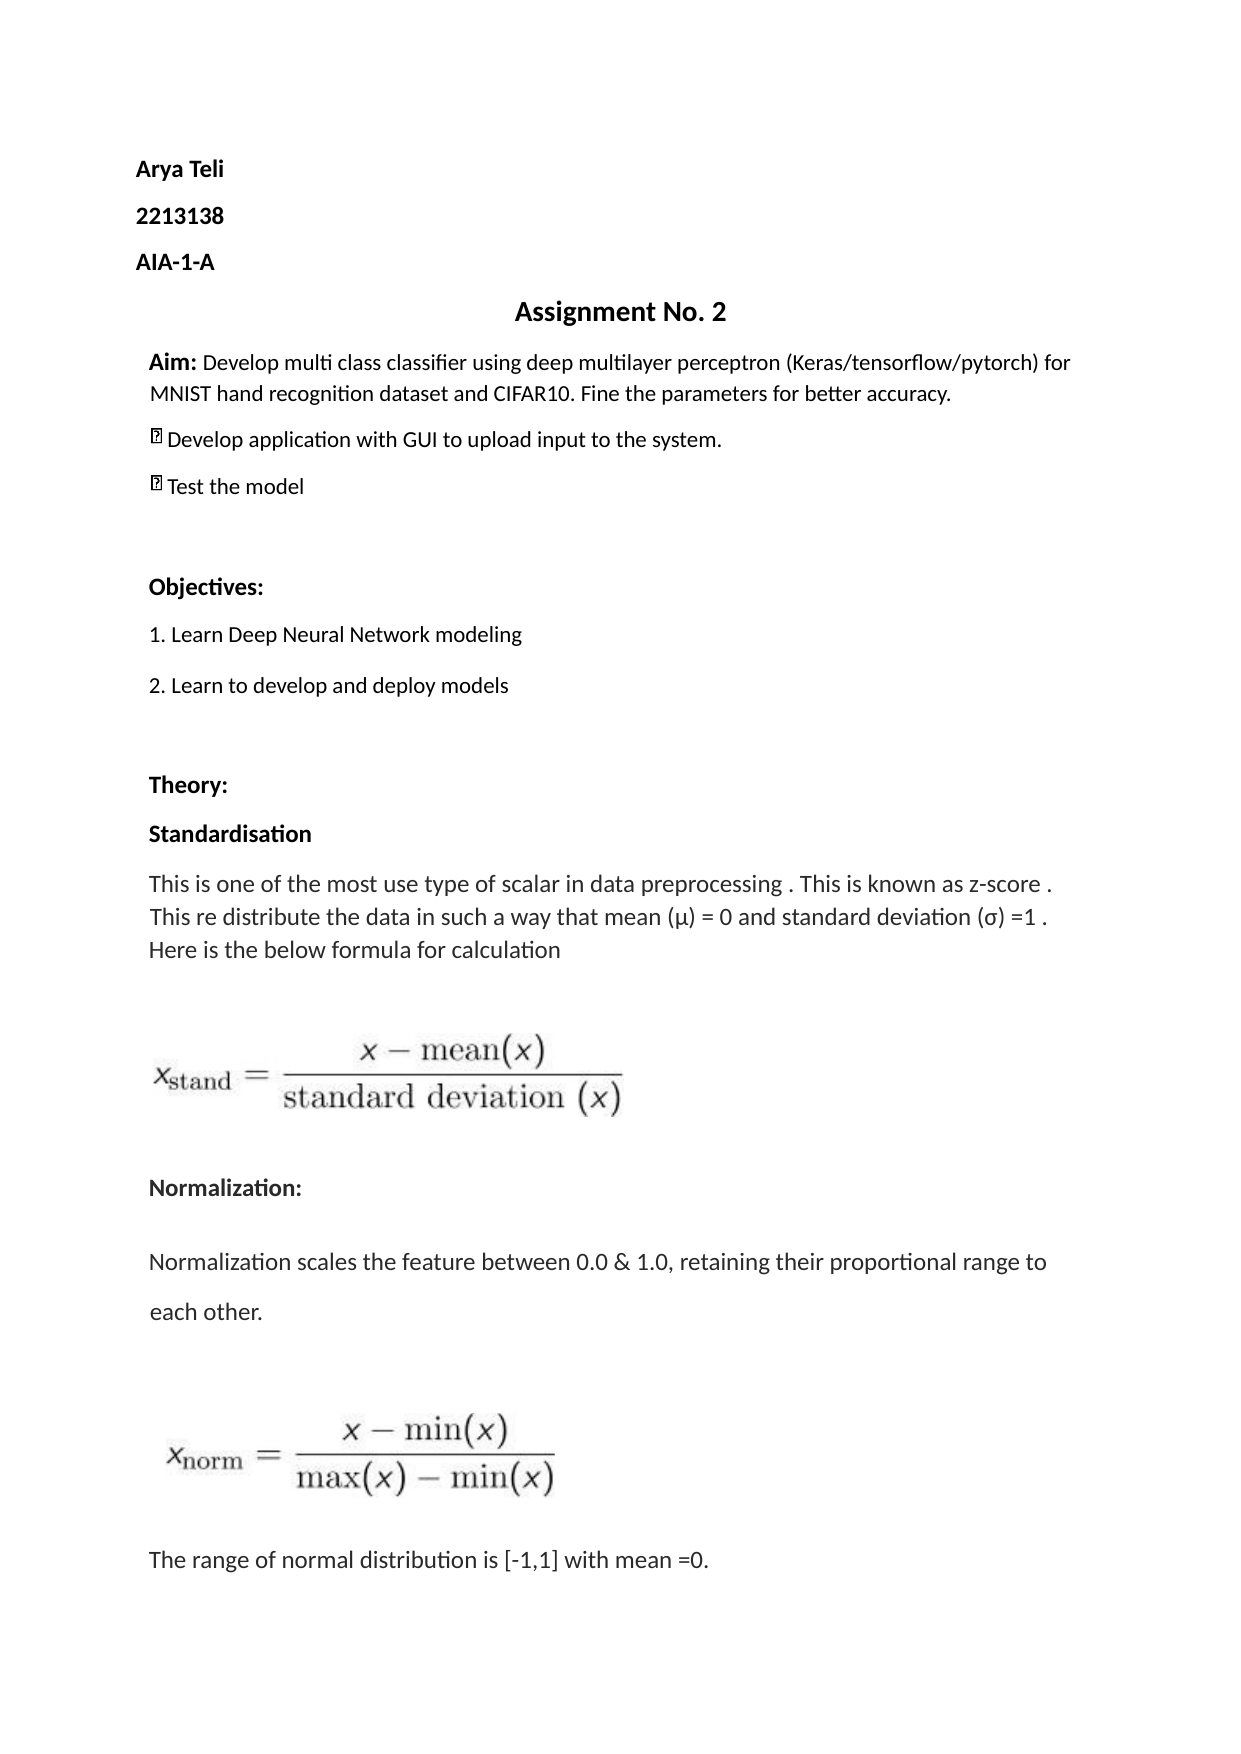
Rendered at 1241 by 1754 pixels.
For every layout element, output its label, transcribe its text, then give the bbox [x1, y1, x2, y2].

text Normalization scales the feature between 0.0 & 1.0, retaining their proportional range to each other. [148, 1246, 1084, 1326]
text 2213138 [136, 200, 1084, 230]
list Learn to develop and deploy models [148, 671, 1084, 699]
picture [153, 1033, 624, 1117]
picture [150, 421, 174, 449]
text Develop application with GUI to upload input to the system. [167, 426, 1084, 453]
picture [150, 467, 174, 496]
text The range of normal distribution is [-1,1] with mean =0. [148, 1544, 1084, 1575]
text Test the model [167, 472, 1084, 500]
text Assignment No. 2 [157, 293, 1084, 329]
text Here is the below formula for calculation [148, 934, 1084, 964]
text Objectives: [148, 571, 1084, 601]
text Arya Teli [136, 153, 1084, 183]
text Normalization: [148, 1172, 1084, 1203]
picture [165, 1413, 556, 1498]
text AIA-1-A [136, 247, 1084, 277]
list Learn Deep Neural Network modeling [148, 620, 1084, 648]
text Theory: [148, 769, 1084, 799]
text Aim: Develop multi class classifier using deep multilayer perceptron (Keras/tensorflow/pytorch) for MNIST hand recognition dataset and CIFAR10. Fine the parameters for better accuracy. [148, 346, 1084, 407]
text This is one of the most use type of scalar in data preprocessing . This is known as z-score . This re distribute the data in such a way that mean (μ) = 0 and standard deviation (σ) =1 . [148, 868, 1084, 932]
text Standardisation [148, 819, 1084, 849]
